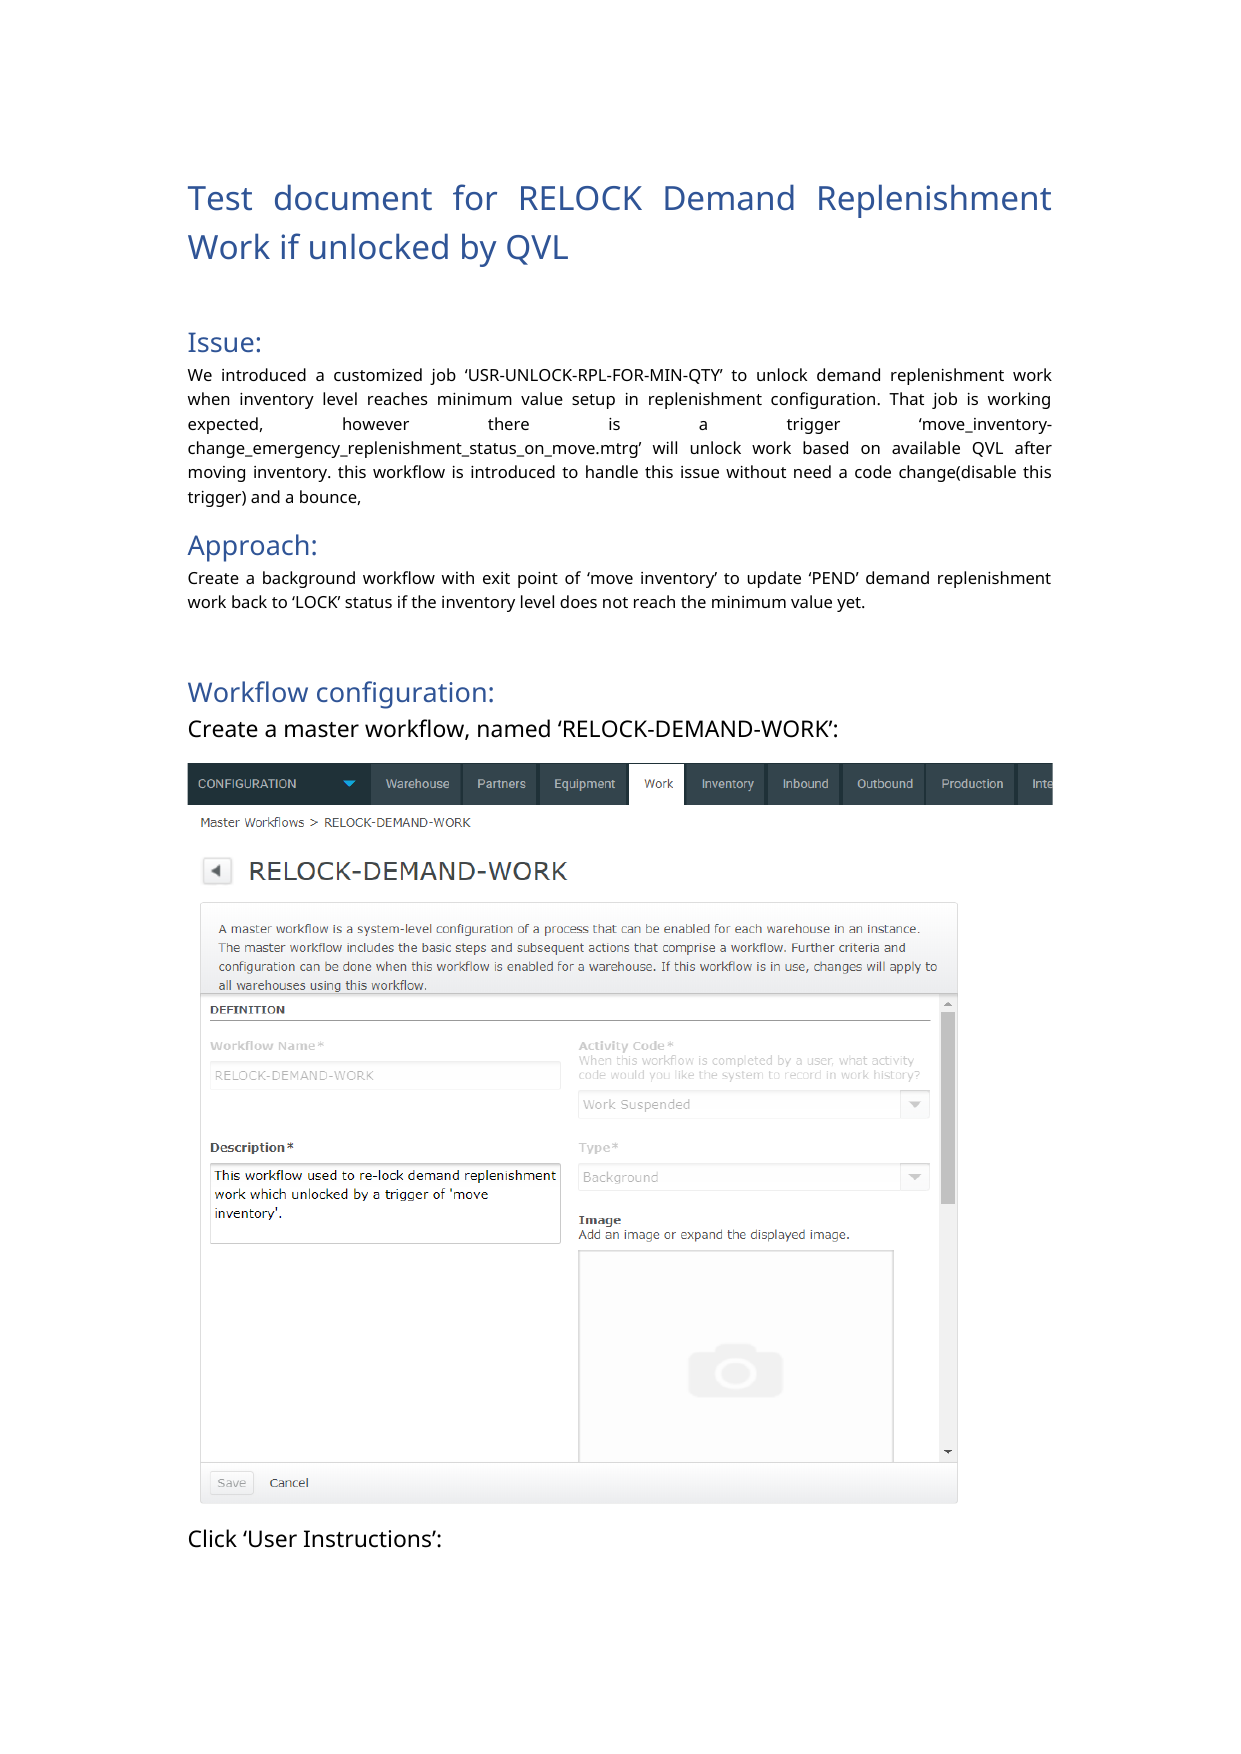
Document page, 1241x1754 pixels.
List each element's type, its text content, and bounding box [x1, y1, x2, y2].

subtitle Test document for RELOCK Demand Replenishment Work if unlocked by QVL [187, 175, 1053, 269]
subtitle Issue: [187, 323, 1053, 360]
text Create a background workflow with exit point of ‘move inventory’ to update ‘PEND’ demand replenishment work back to ‘LOCK’ status if the inventory level does not reach the minimum value yet. [187, 566, 1053, 614]
text Click ‘User Instructions’: [187, 1522, 1053, 1554]
picture [187, 763, 1053, 1504]
subtitle Approach: [187, 527, 1053, 563]
text We introduced a customized job ‘USR-UNLOCK-RPL-FOR-MIN-QTY’ to unlock demand replenishment work when inventory level reaches minimum value setup in replenishment configuration. That job is working expected, however there is a trigger ‘move_inventory-change_emergency_replenishment_status_on_move.mtrg’ will unlock work based on available QVL after moving inventory. this workflow is introduced to handle this issue without need a code change(disable this trigger) and a bounce, [187, 363, 1053, 508]
text Create a master workflow, named ‘RELOCK-DEMAND-WORK’: [187, 713, 1053, 744]
subtitle Workflow configuration: [187, 673, 1053, 710]
